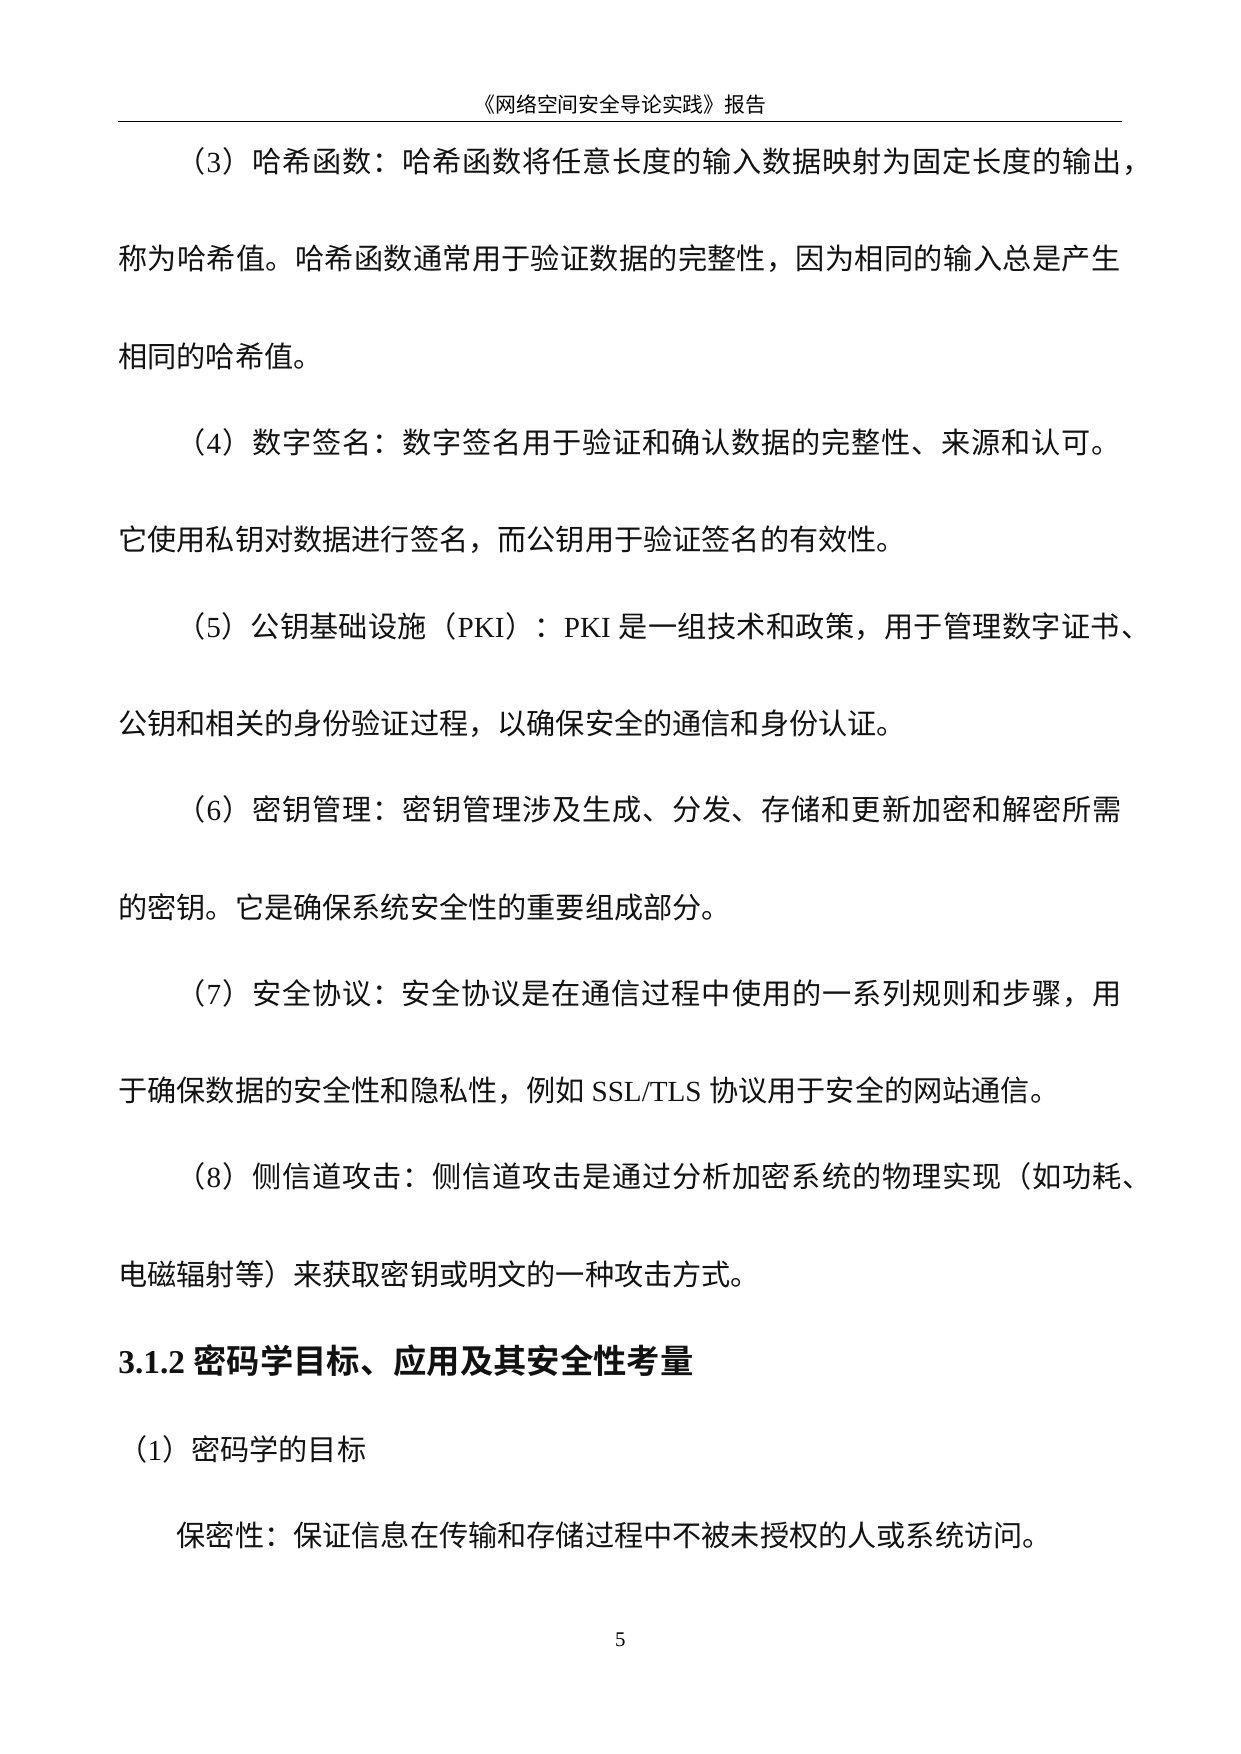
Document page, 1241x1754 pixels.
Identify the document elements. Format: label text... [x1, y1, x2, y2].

text （7）安全协议：安全协议是在通信过程中使用的一系列规则和步骤，用于确保数据的安全性和隐私性，例如 SSL/TLS 协议用于安全的网站通信。 [118, 959, 1122, 1122]
text （6）密钥管理：密钥管理涉及生成、分发、存储和更新加密和解密所需的密钥。它是确保系统安全性的重要组成部分。 [118, 775, 1122, 938]
text 保密性：保证信息在传输和存储过程中不被未授权的人或系统访问。 [118, 1502, 1122, 1567]
text （8）侧信道攻击：侧信道攻击是通过分析加密系统的物理实现（如功耗、电磁辐射等）来获取密钥或明文的一种攻击方式。 [118, 1143, 1122, 1305]
text （1）密码学的目标 [118, 1415, 1122, 1480]
text （5）公钥基础设施（PKI）：PKI 是一组技术和政策，用于管理数字证书、公钥和相关的身份验证过程，以确保安全的通信和身份认证。 [118, 592, 1122, 754]
text 3.1.2 密码学目标、应用及其安全性考量 [118, 1326, 1122, 1391]
text （4）数字签名：数字签名用于验证和确认数据的完整性、来源和认可。它使用私钥对数据进行签名，而公钥用于验证签名的有效性。 [118, 408, 1122, 571]
text （3）哈希函数：哈希函数将任意长度的输入数据映射为固定长度的输出，称为哈希值。哈希函数通常用于验证数据的完整性，因为相同的输入总是产生相同的哈希值。 [118, 127, 1122, 387]
